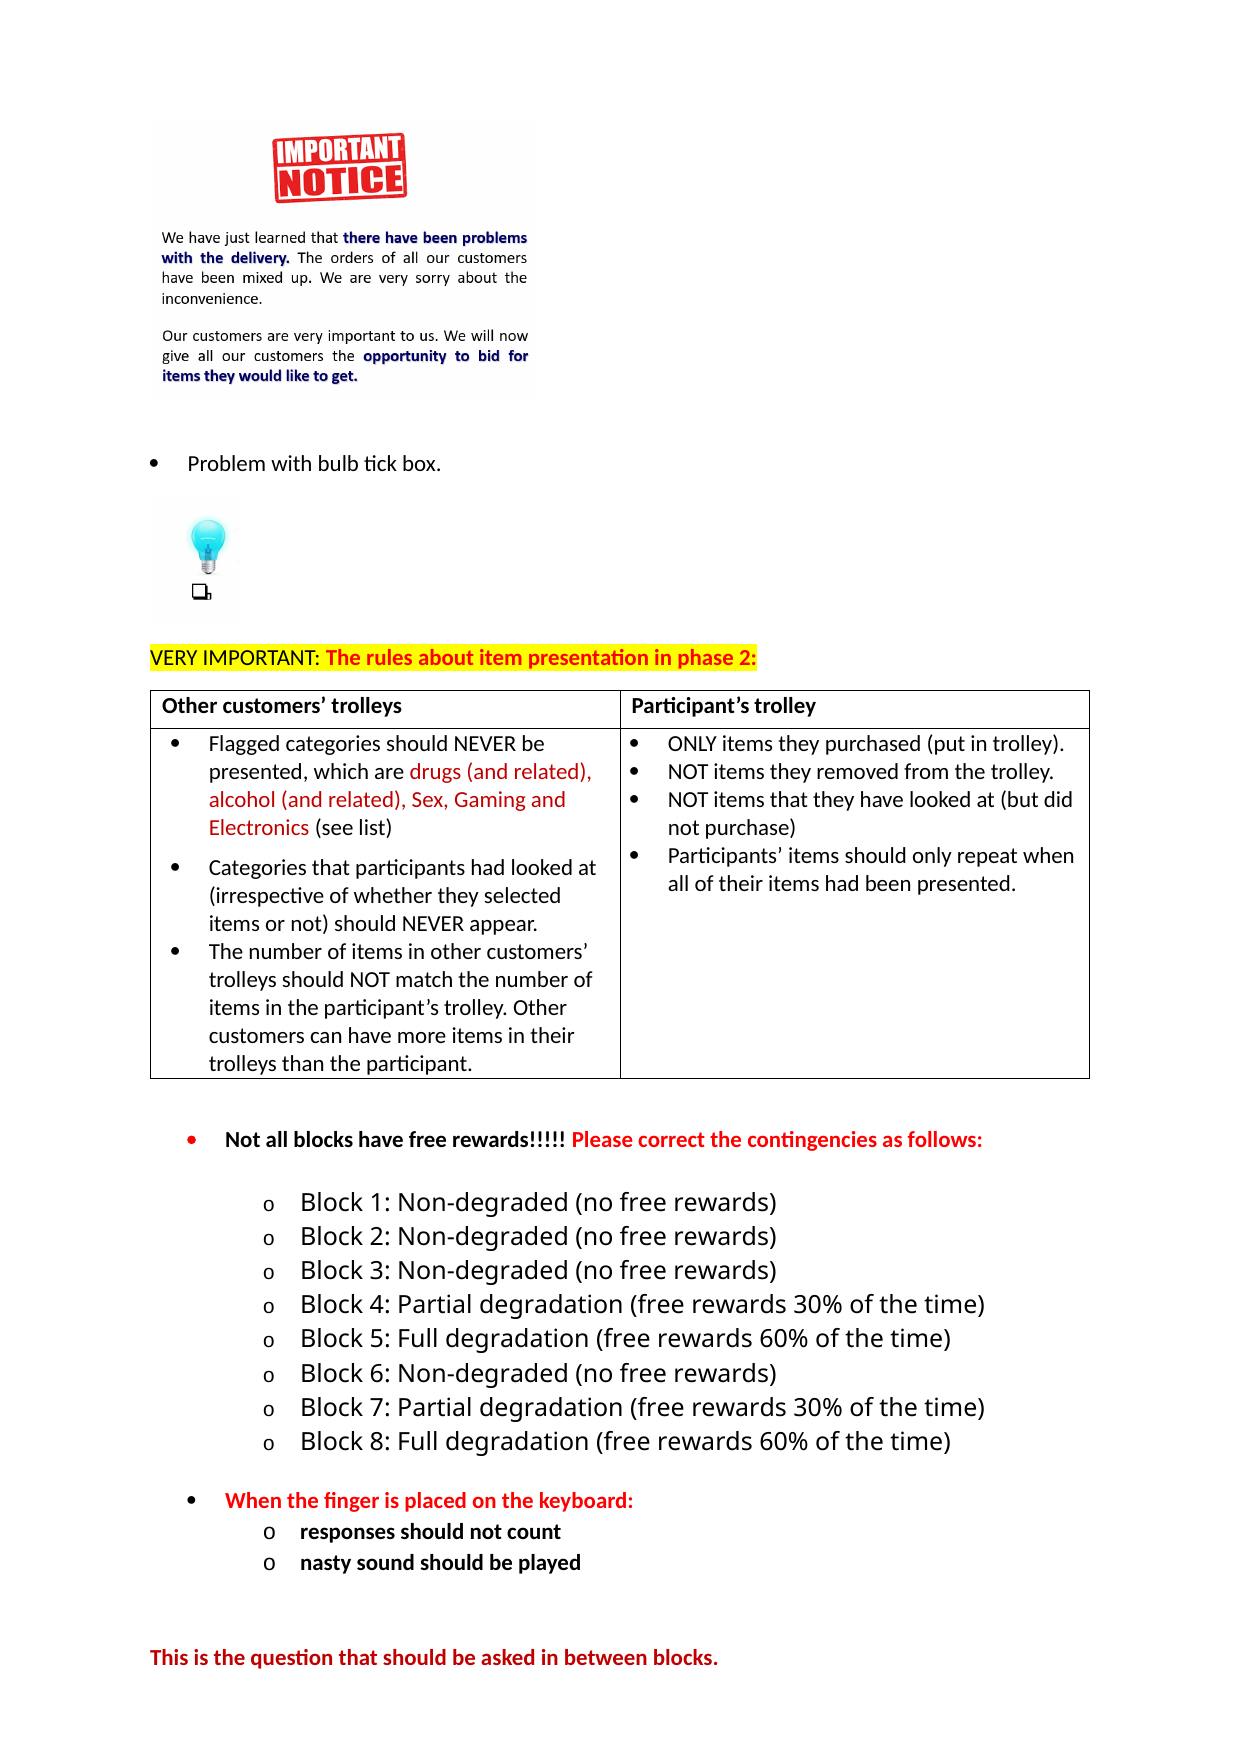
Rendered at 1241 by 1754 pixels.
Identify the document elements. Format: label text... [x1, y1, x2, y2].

text This is the question that should be asked in between blocks. [150, 1643, 1211, 1671]
table_cell Flagged categories should NEVER be presented, which are drugs (and related), alcohol (and related), Sex, Gaming and Electronics (see list) Categories that participants had looked at (irrespective of whether they selected items or not) should NEVER appear. The number of items in other customers’ trolleys should NOT match the number of items in the participant’s trolley. Other customers can have more items in their trolleys than the participant. [151, 729, 620, 1078]
list When the finger is placed on the keyboard: [187, 1487, 1211, 1514]
list nasty sound should be played [262, 1548, 1211, 1577]
list Block 8: Full degradation (free rewards 60% of the time) [262, 1423, 1211, 1457]
list Block 5: Full degradation (free rewards 60% of the time) [262, 1321, 1211, 1355]
list Problem with bulb tick box. [150, 449, 1211, 478]
list Not all blocks have free rewards!!!!! Please correct the contingencies as follows: [187, 1126, 1211, 1153]
list Block 2: Non-degraded (no free rewards) [262, 1219, 1211, 1253]
table_header Participant’s trolley [621, 691, 1089, 728]
list Block 6: Non-degraded (no free rewards) [262, 1355, 1211, 1389]
list Block 7: Partial degradation (free rewards 30% of the time) [262, 1389, 1211, 1423]
picture [150, 496, 242, 625]
picture [150, 118, 541, 401]
list Block 4: Partial degradation (free rewards 30% of the time) [262, 1287, 1211, 1321]
text VERY IMPORTANT: The rules about item presentation in phase 2: [150, 643, 1211, 671]
list Block 3: Non-degraded (no free rewards) [262, 1253, 1211, 1287]
list responses should not count [262, 1517, 1211, 1546]
table_header Other customers’ trolleys [151, 691, 620, 728]
table_cell ONLY items they purchased (put in trolley). NOT items they removed from the trolley. NOT items that they have looked at (but did not purchase) Participants’ items should only repeat when all of their items had been presented. [621, 729, 1089, 1078]
list Block 1: Non-degraded (no free rewards) [262, 1185, 1211, 1219]
